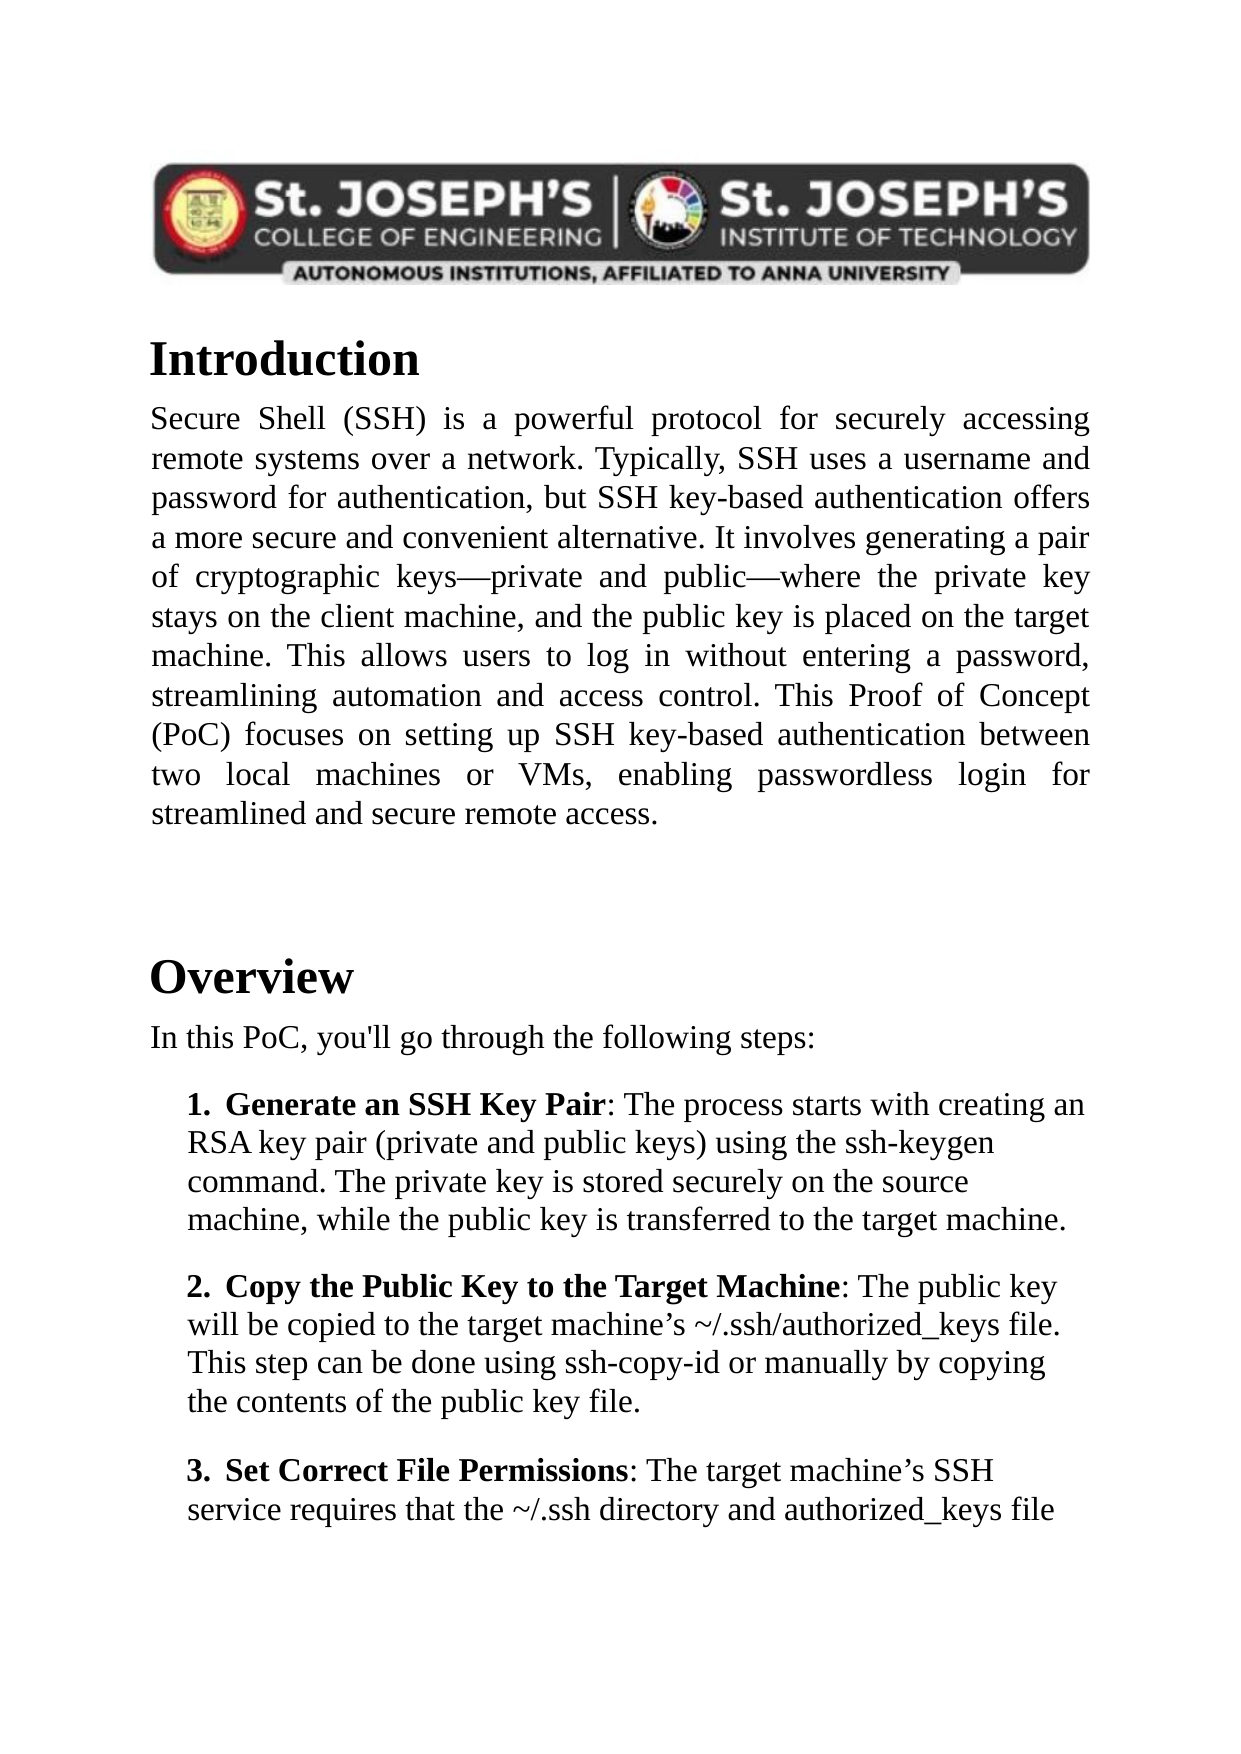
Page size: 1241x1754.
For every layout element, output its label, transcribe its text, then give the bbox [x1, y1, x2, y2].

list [186, 1451, 1094, 1527]
subtitle Introduction [148, 329, 745, 386]
text In this PoC, you'll go through the following steps: [150, 1017, 1091, 1056]
text Secure Shell (SSH) is a powerful protocol for securely accessing remote systems over a network. Typically, SSH uses a username and password for authentication, but SSH key-based authentication offers a more secure and convenient alternative. It involves generating a pair of cryptographic keys—private and public—where the private key stays on the client machine, and the public key is placed on the target machine. This allows users to log in without entering a password, streamlining automation and access control. This Proof of Concept (PoC) focuses on setting up SSH key-based authentication between two local machines or VMs, enabling passwordless login for streamlined and secure remote access. [150, 399, 1091, 832]
picture [150, 150, 1091, 285]
subtitle Overview [148, 947, 745, 1005]
list Copy the Public Key to the Target Machine: The public key will be copied to the target machine’s ~/.ssh/authorized_keys file. This step can be done using ssh-copy-id or manually by copying the contents of the public key file. [186, 1266, 1094, 1419]
list Generate an SSH Key Pair: The process starts with creating an RSA key pair (private and public keys) using the ssh-keygen command. The private key is stored securely on the source machine, while the public key is transferred to the target machine. [186, 1084, 1094, 1238]
